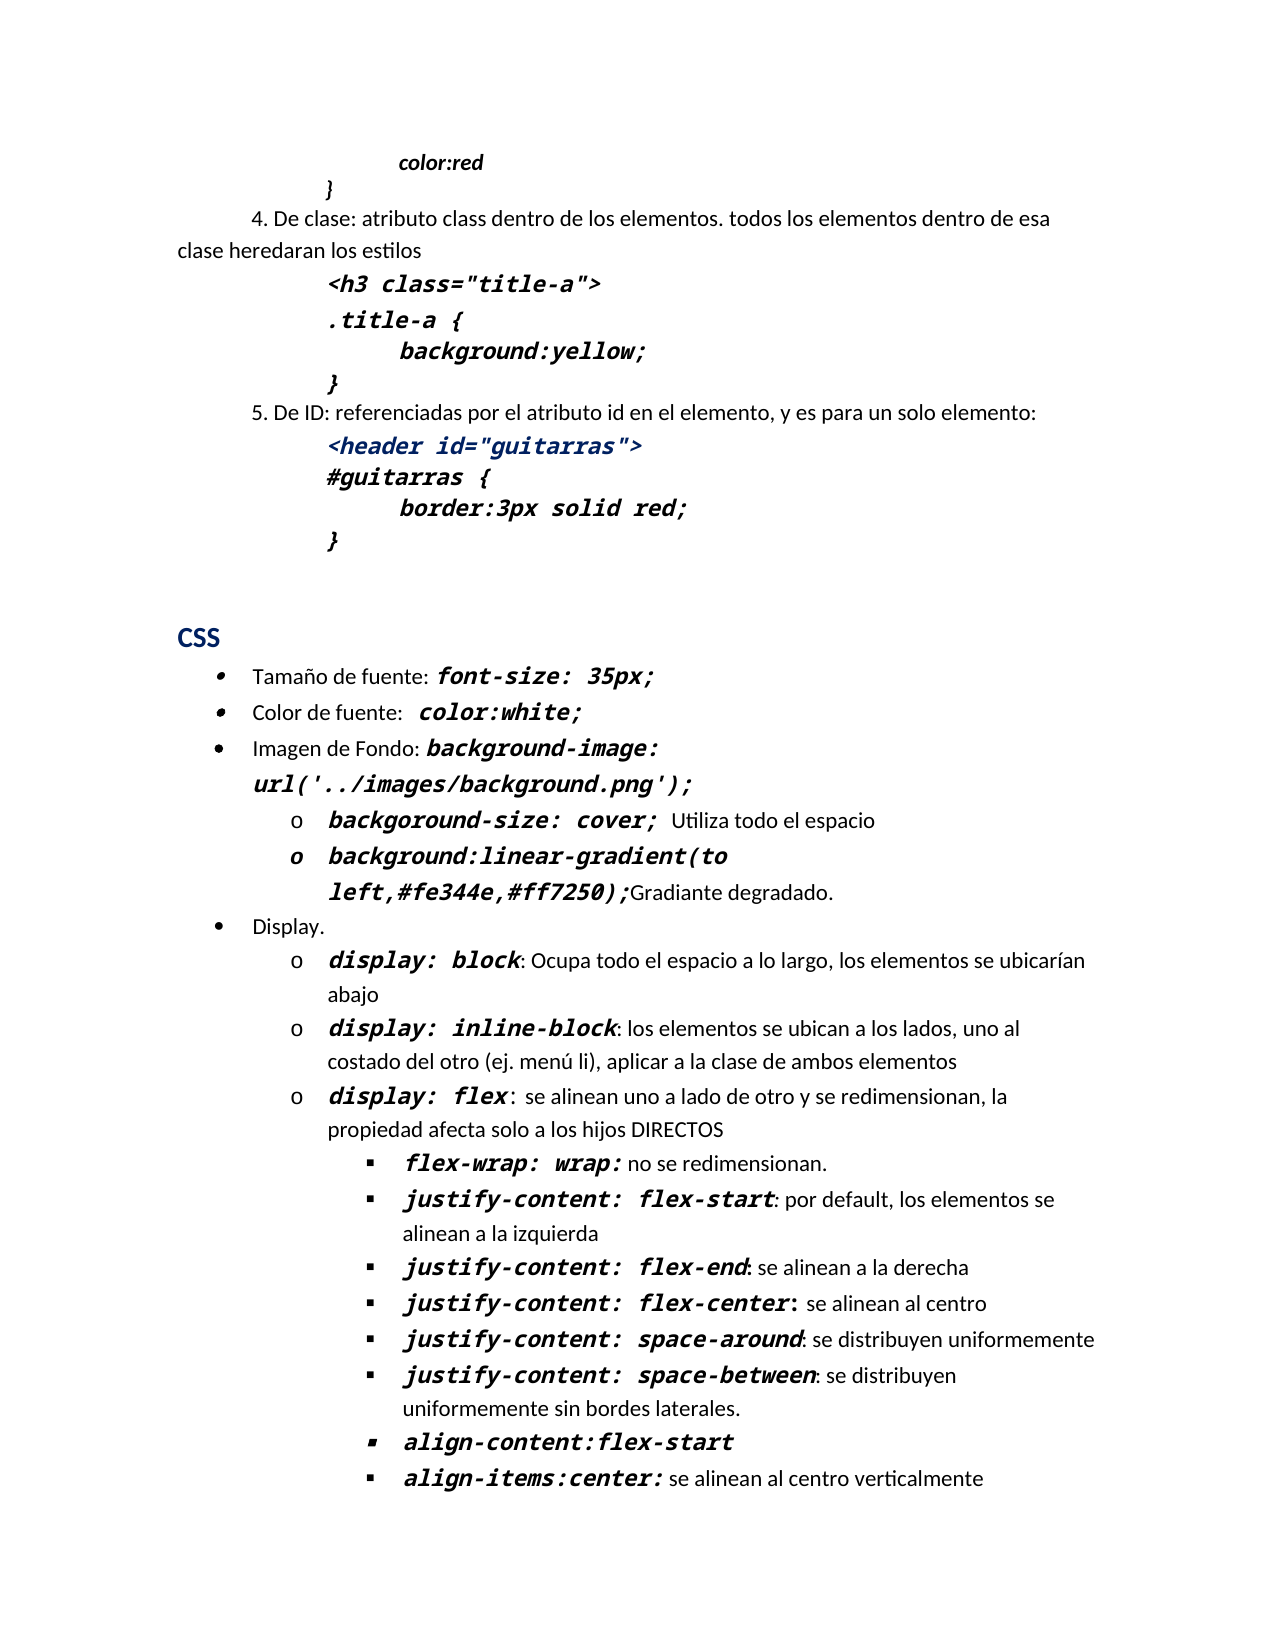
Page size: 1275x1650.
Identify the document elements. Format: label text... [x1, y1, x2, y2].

list background:linear-gradient(to left,#fe344e,#ff7250);Gradiante degradado. [290, 840, 1098, 907]
text 5. De ID: referenciadas por el atributo id en el elemento, y es para un solo elemento: [177, 398, 1098, 426]
list display: flex: se alinean uno a lado de otro y se redimensionan, la propiedad afecta solo a los hijos DIRECTOS [290, 1079, 1098, 1143]
list align-content:flex-start [365, 1426, 1098, 1457]
list backgoround-size: cover; Utiliza todo el espacio [290, 804, 1098, 835]
list Display. [215, 912, 1098, 940]
text border:3px solid red; [177, 492, 1098, 524]
list display: inline-block: los elementos se ubican a los lados, uno al costado del otro (ej. menú li), aplicar a la clase de ambos elementos [290, 1012, 1098, 1075]
text #guitarras { [251, 461, 1098, 492]
list justify-content: flex-center: se alinean al centro [365, 1287, 1098, 1318]
text color:red [177, 148, 1098, 176]
text background:yellow; [177, 335, 1098, 366]
list justify-content: space-between: se distribuyen uniformemente sin bordes laterales. [365, 1359, 1098, 1422]
text } [251, 524, 1098, 555]
text <header id="guitarras"> [177, 430, 1098, 461]
text } [251, 176, 1098, 204]
list flex-wrap: wrap: no se redimensionan. [365, 1147, 1098, 1178]
text } [251, 366, 1098, 398]
list align-items:center: se alinean al centro verticalmente [365, 1462, 1098, 1493]
list Imagen de Fondo: background-image: url('../images/background.png'); [215, 732, 1098, 799]
list justify-content: space-around: se distribuyen uniformemente [365, 1323, 1098, 1354]
list Color de fuente: color:white; [215, 696, 1098, 727]
text CSS [177, 619, 1098, 655]
text <h3 class="title-a"> [177, 268, 1098, 299]
list Tamaño de fuente: font-size: 35px; [215, 660, 1098, 691]
list justify-content: flex-end: se alinean a la derecha [365, 1251, 1098, 1282]
text .title-a { [251, 304, 1098, 335]
list display: block: Ocupa todo el espacio a lo largo, los elementos se ubicarían abajo [290, 944, 1098, 1008]
text 4. De clase: atributo class dentro de los elementos. todos los elementos dentro de esa clase heredaran los estilos [177, 204, 1098, 264]
list justify-content: flex-start: por default, los elementos se alinean a la izquierda [365, 1183, 1098, 1247]
